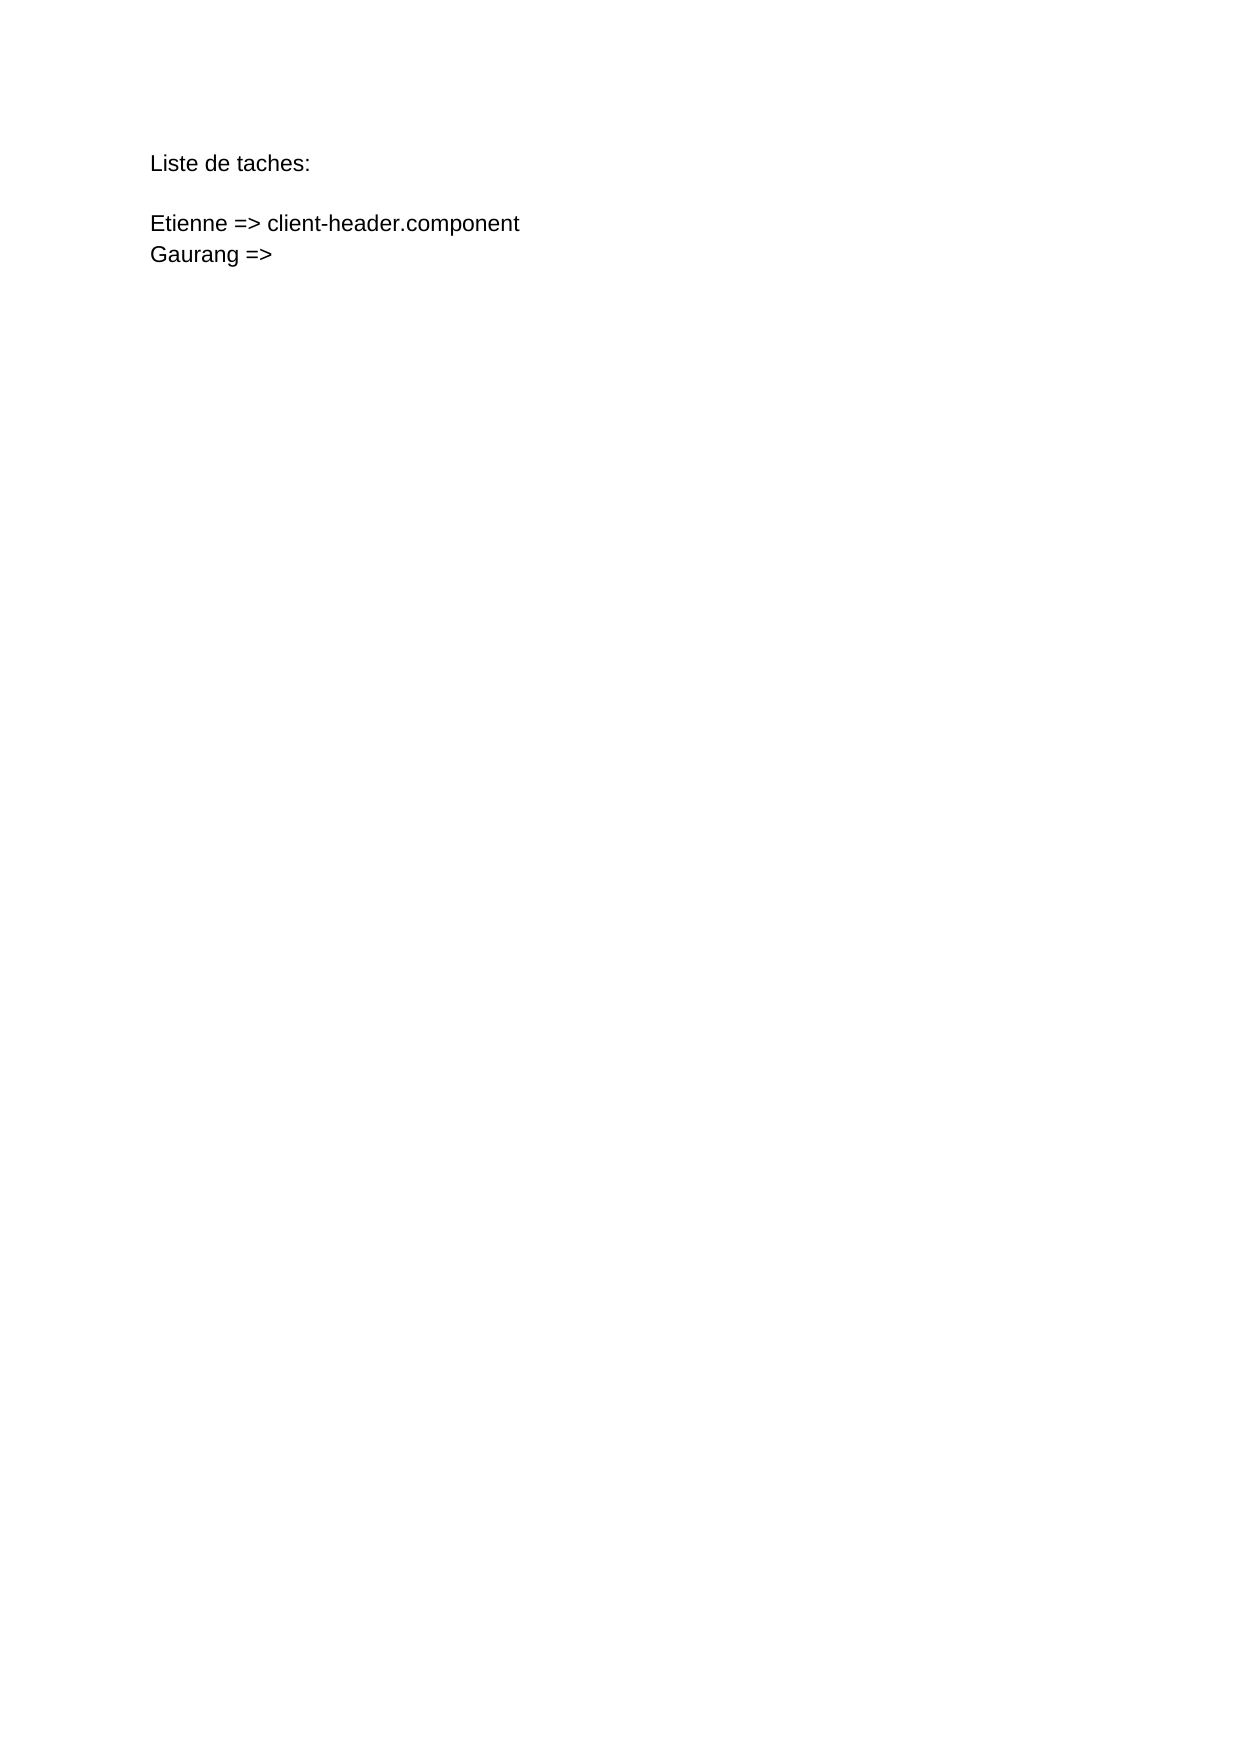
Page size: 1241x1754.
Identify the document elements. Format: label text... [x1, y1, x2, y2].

text Gaurang => [150, 241, 1090, 267]
text Etienne => client-header.component [150, 210, 1090, 237]
text Liste de taches: [150, 150, 1090, 176]
